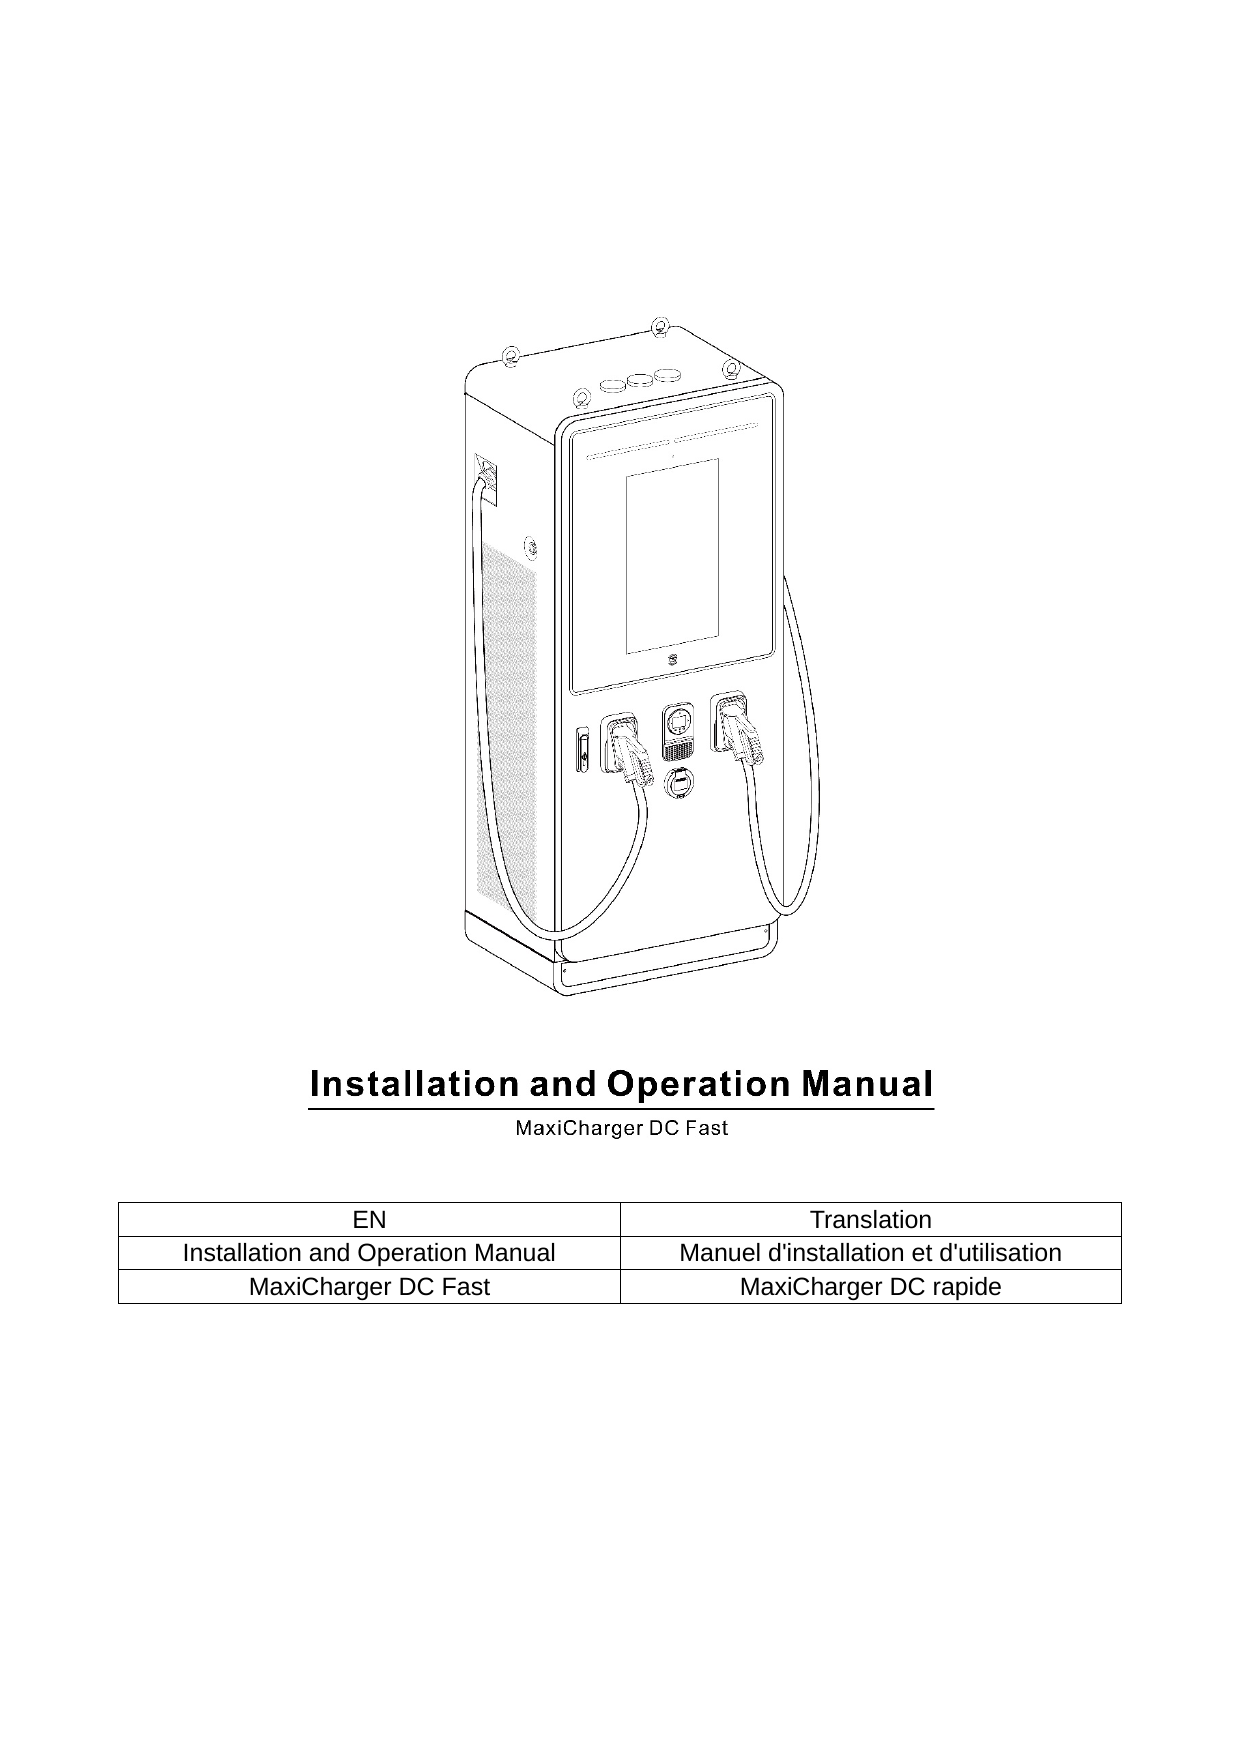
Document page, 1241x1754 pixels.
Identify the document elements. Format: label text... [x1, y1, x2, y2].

table_header EN [119, 1203, 620, 1236]
table_cell MaxiCharger DC Fast [119, 1270, 620, 1303]
table_header Translation [621, 1203, 1121, 1236]
picture [242, 129, 999, 1200]
table_cell MaxiCharger DC rapide [621, 1270, 1121, 1303]
table_cell Manuel d'installation et d'utilisation [621, 1237, 1121, 1269]
table_cell Installation and Operation Manual [119, 1237, 620, 1269]
